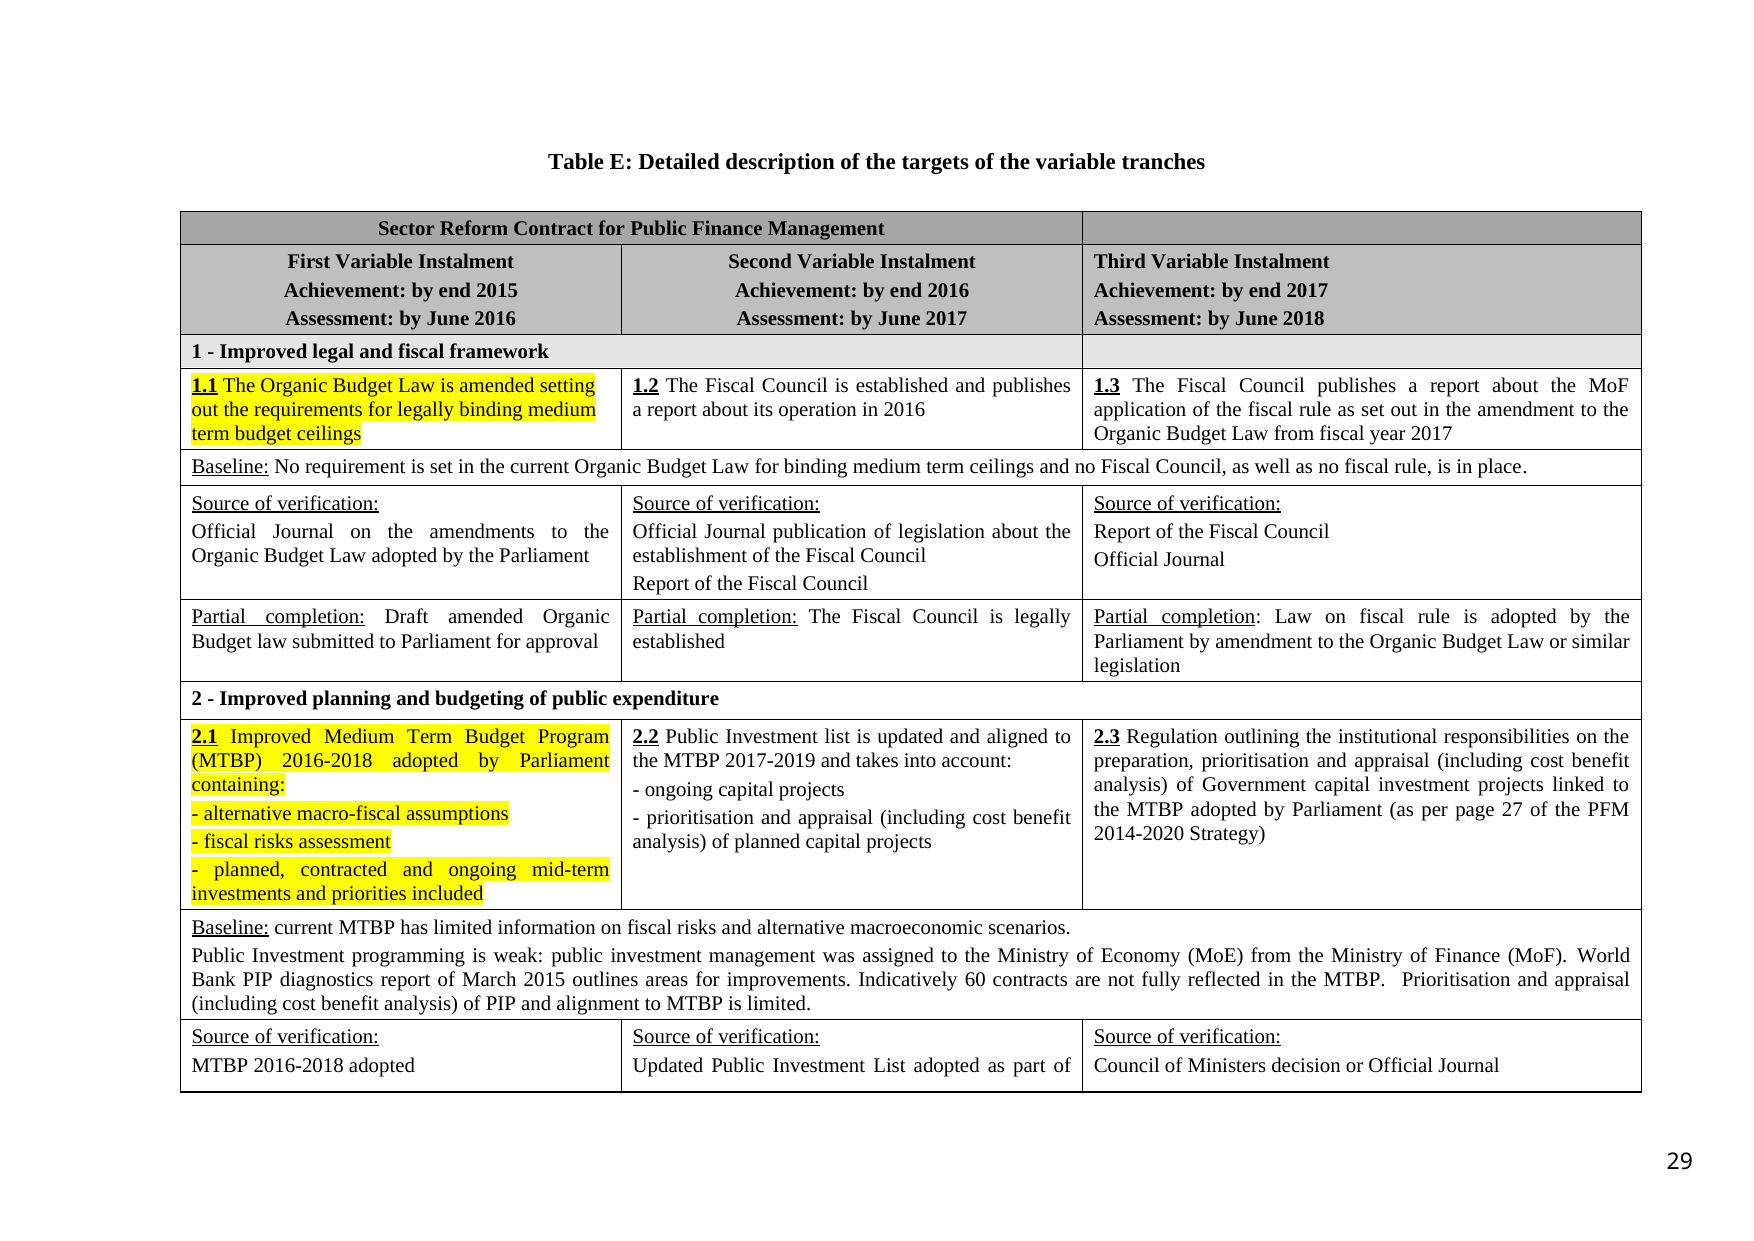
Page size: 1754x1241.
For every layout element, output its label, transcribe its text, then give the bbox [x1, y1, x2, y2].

table_header [1083, 212, 1641, 244]
table_cell Source of verification: Council of Ministers decision or Official Journal [1083, 1020, 1641, 1091]
table_cell Partial completion: Law on fiscal rule is adopted by the Parliament by amendment to the Organic Budget Law or similar legislation [1083, 600, 1641, 681]
table_cell Partial completion: Draft amended Organic Budget law submitted to Parliament for approval [181, 600, 621, 681]
table_header Sector Reform Contract for Public Finance Management [181, 212, 1082, 244]
table_cell 2.1 Improved Medium Term Budget Program (MTBP) 2016-2018 adopted by Parliament containing: - alternative macro-fiscal assumptions - fiscal risks assessment - planned, contracted and ongoing mid-term investments and priorities included [181, 720, 621, 909]
table_cell Baseline: current MTBP has limited information on fiscal risks and alternative macroeconomic scenarios. Public Investment programming is weak: public investment management was assigned to the Ministry of Economy (MoE) from the Ministry of Finance (MoF). World Bank PIP diagnostics report of March 2015 outlines areas for improvements. Indicatively 60 contracts are not fully reflected in the MTBP. Prioritisation and appraisal (including cost benefit analysis) of PIP and alignment to MTBP is limited. [181, 910, 1641, 1019]
table_cell 2.3 Regulation outlining the institutional responsibilities on the preparation, prioritisation and appraisal (including cost benefit analysis) of Government capital investment projects linked to the MTBP adopted by Parliament (as per page 27 of the PFM 2014-2020 Strategy) [1083, 720, 1641, 909]
table_cell 1.2 The Fiscal Council is established and publishes a report about its operation in 2016 [622, 369, 1082, 449]
table_cell 1 - Improved legal and fiscal framework [181, 335, 1082, 367]
table_cell 2 - Improved planning and budgeting of public expenditure [181, 682, 1641, 719]
table_cell Partial completion: The Fiscal Council is legally established [622, 600, 1082, 681]
table_cell Second Variable Instalment Achievement: by end 2016 Assessment: by June 2017 [622, 245, 1082, 334]
text Table E: Detailed description of the targets of the variable tranches [150, 148, 1604, 174]
table_cell [1083, 335, 1641, 367]
table_cell Source of verification: Updated Public Investment List adopted as part of MTBP 2017-2019 [622, 1020, 1082, 1091]
table_cell First Variable Instalment Achievement: by end 2015 Assessment: by June 2016 [181, 245, 621, 334]
table_cell Source of verification: Official Journal on the amendments to the Organic Budget Law adopted by the Parliament [181, 486, 621, 599]
table_cell Baseline: No requirement is set in the current Organic Budget Law for binding medium term ceilings and no Fiscal Council, as well as no fiscal rule, is in place. [181, 450, 1641, 485]
table_cell Third Variable Instalment Achievement: by end 2017 Assessment: by June 2018 [1083, 245, 1641, 334]
table_cell 2.2 Public Investment list is updated and aligned to the MTBP 2017-2019 and takes into account: - ongoing capital projects - prioritisation and appraisal (including cost benefit analysis) of planned capital projects [622, 720, 1082, 909]
table_cell 1.3 The Fiscal Council publishes a report about the MoF application of the fiscal rule as set out in the amendment to the Organic Budget Law from fiscal year 2017 [1083, 369, 1641, 449]
table_cell Source of verification: MTBP 2016-2018 adopted [181, 1020, 621, 1091]
table_cell Source of verification: Report of the Fiscal Council Official Journal [1083, 486, 1641, 599]
table_cell Source of verification: Official Journal publication of legislation about the establishment of the Fiscal Council Report of the Fiscal Council [622, 486, 1082, 599]
table_cell 1.1 The Organic Budget Law is amended setting out the requirements for legally binding medium term budget ceilings [181, 369, 621, 449]
